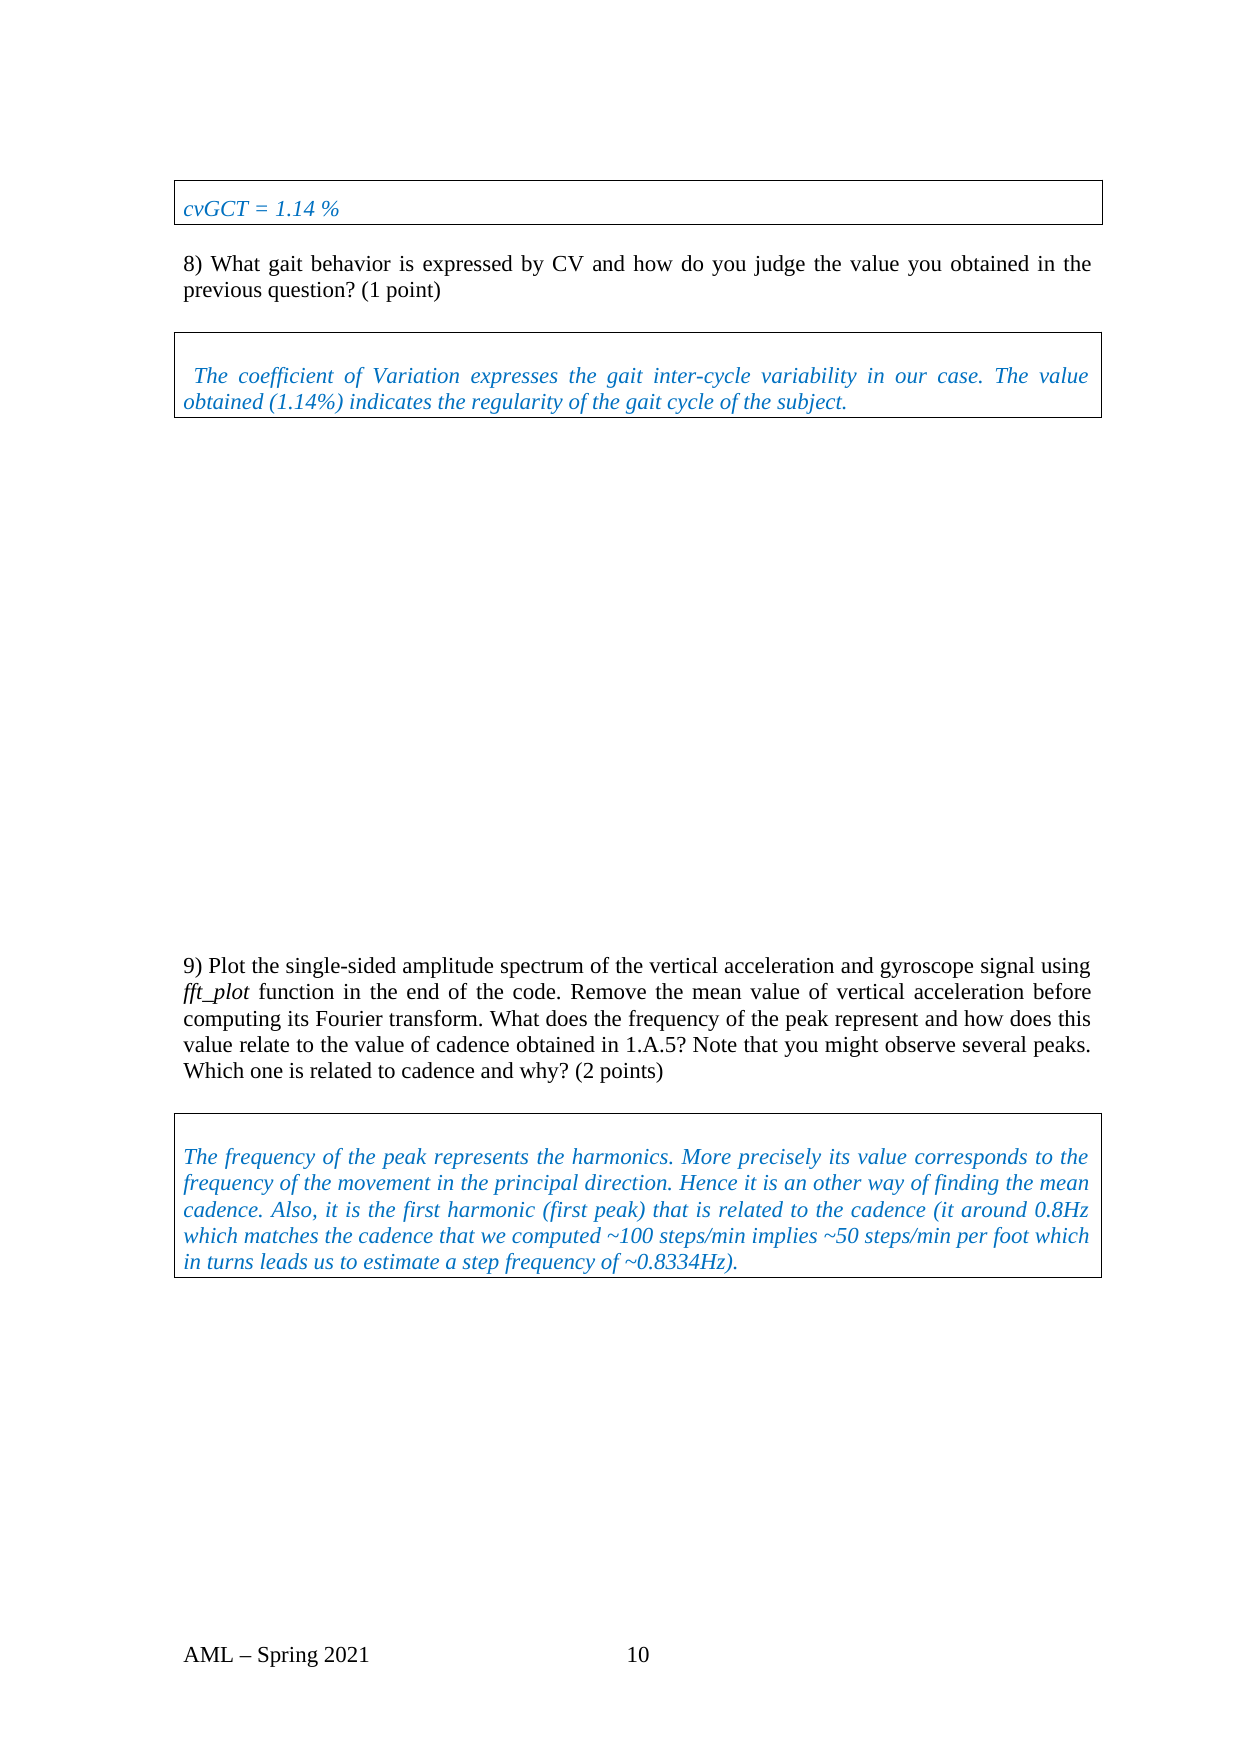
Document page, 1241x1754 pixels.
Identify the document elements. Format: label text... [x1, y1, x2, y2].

text 8) What gait behavior is expressed by CV and how do you judge the value you obtained in the previous question? (1 point) [183, 250, 1093, 302]
text cvGCT = 1.14 % [175, 181, 1102, 224]
text The coefficient of Variation expresses the gait inter-cycle variability in our case. The value obtained (1.14%) indicates the regularity of the gait cycle of the subject. [175, 333, 1101, 417]
text 9) Plot the single-sided amplitude spectrum of the vertical acceleration and gyroscope signal using fft_plot function in the end of the code. Remove the mean value of vertical acceleration before computing its Fourier transform. What does the frequency of the peak represent and how does this value relate to the value of cadence obtained in 1.A.5? Note that you might observe several peaks. Which one is related to cadence and why? (2 points) [183, 952, 1093, 1084]
text The frequency of the peak represents the harmonics. More precisely its value corresponds to the frequency of the movement in the principal direction. Hence it is an other way of finding the mean cadence. Also, it is the first harmonic (first peak) that is related to the cadence (it around 0.8Hz which matches the cadence that we computed ~100 steps/min implies ~50 steps/min per foot which in turns leads us to estimate a step frequency of ~0.8334Hz). [175, 1114, 1101, 1277]
